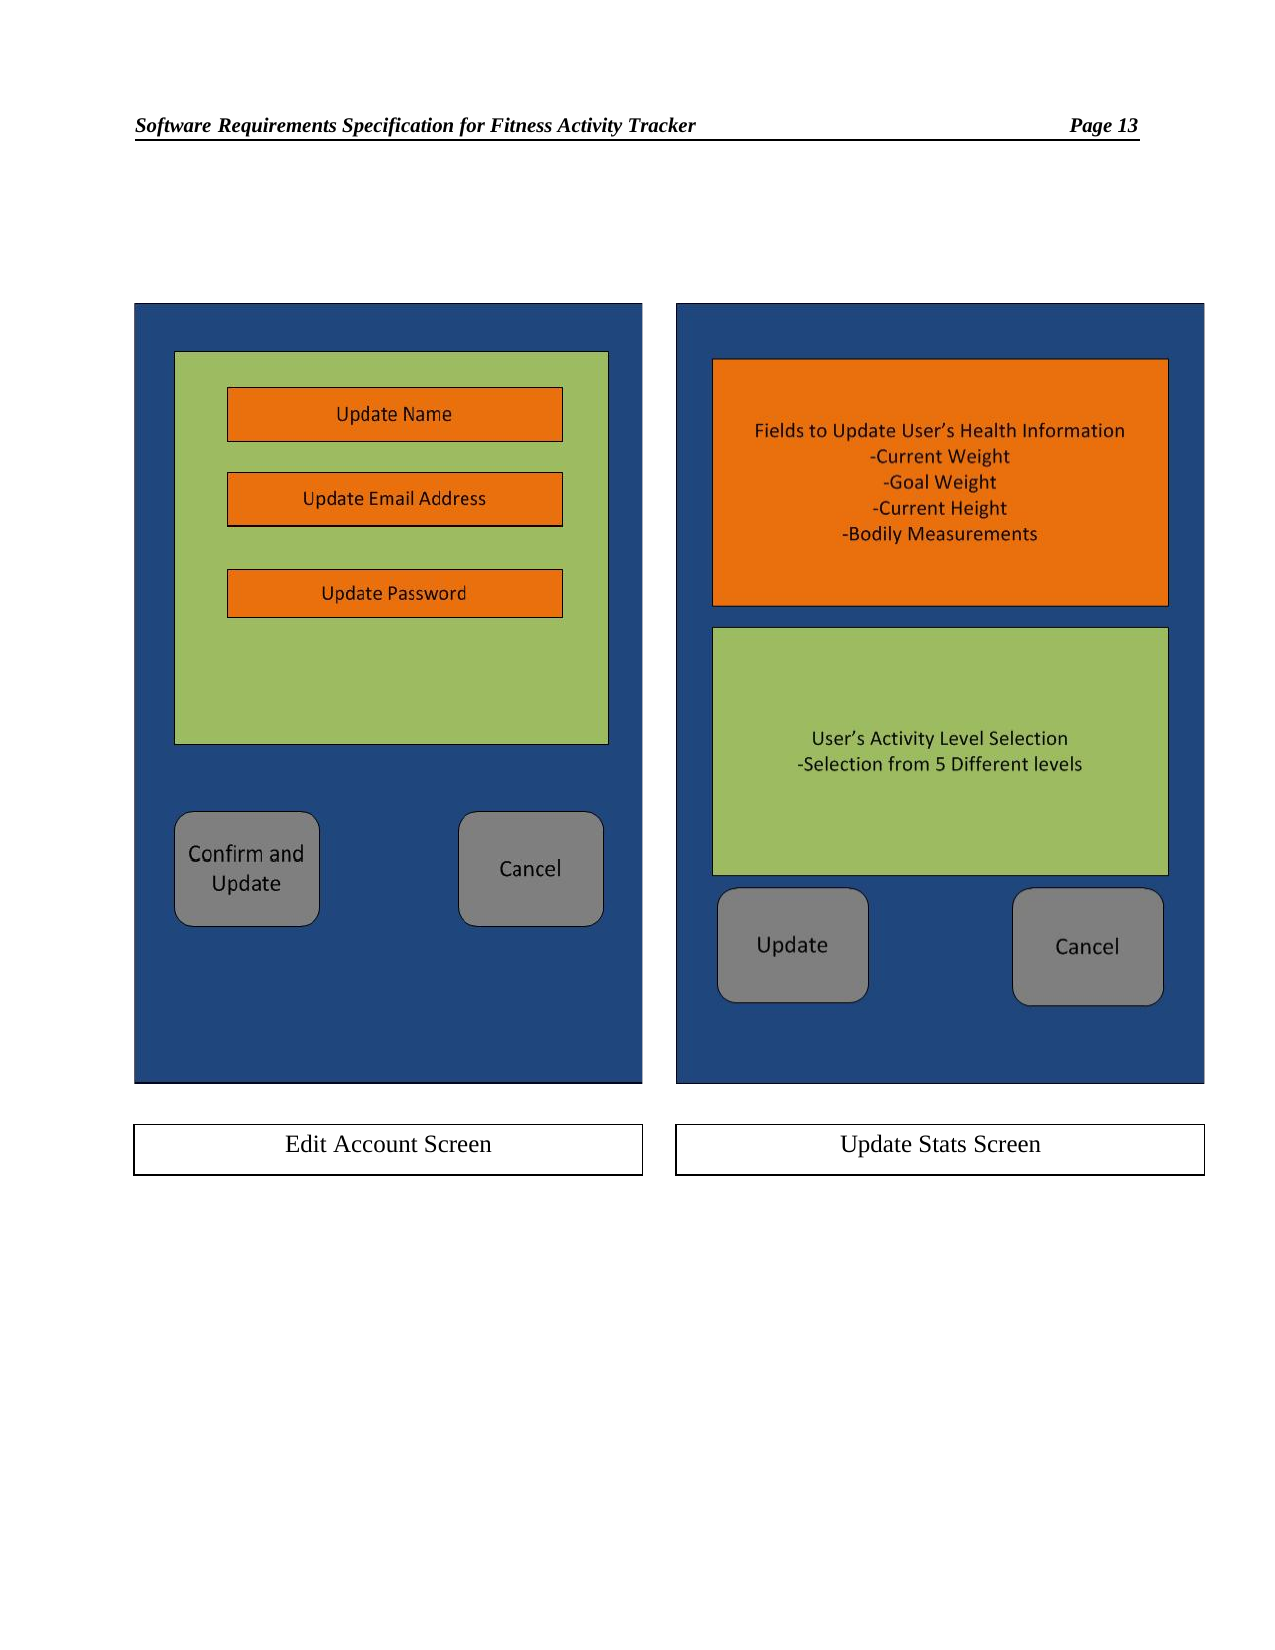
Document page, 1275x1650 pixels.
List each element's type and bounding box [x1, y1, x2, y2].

picture [134, 303, 643, 1084]
picture [676, 303, 1205, 1084]
